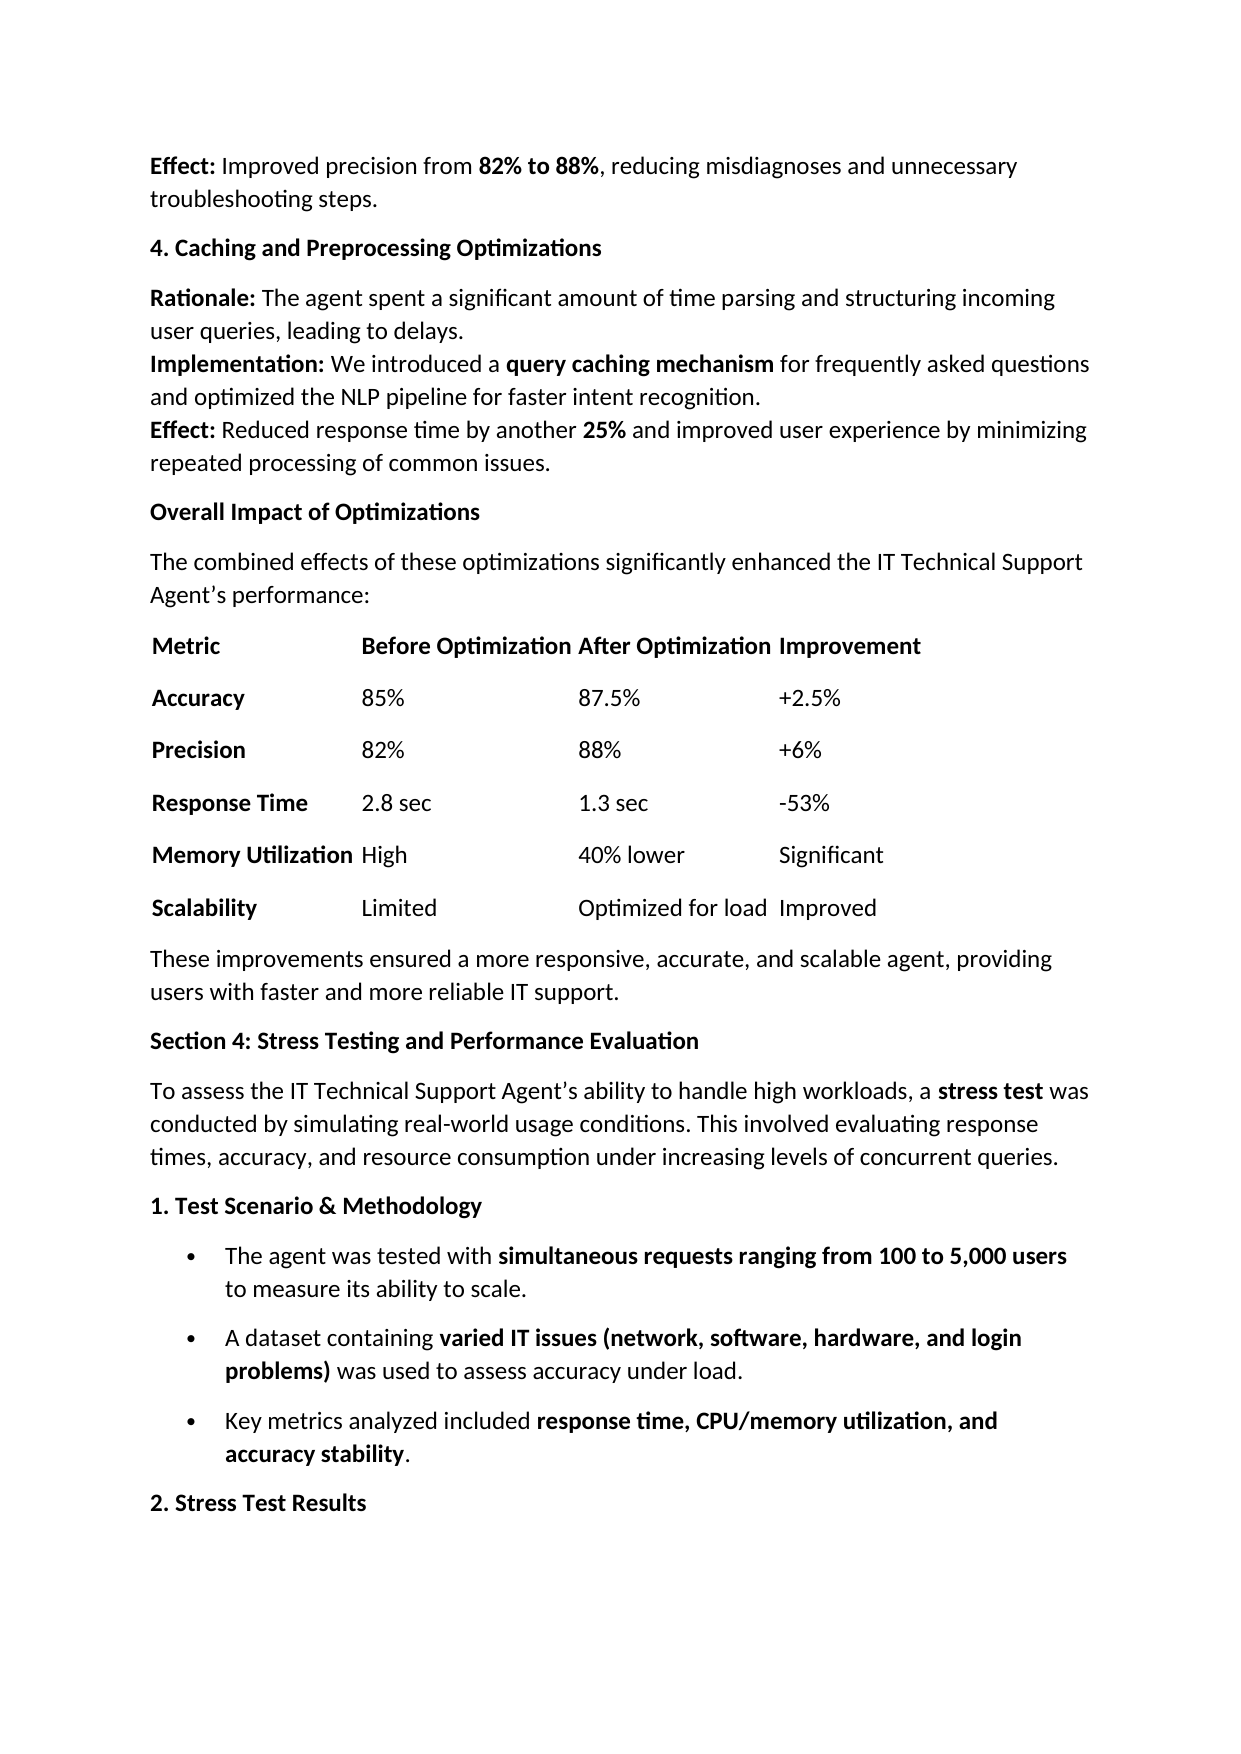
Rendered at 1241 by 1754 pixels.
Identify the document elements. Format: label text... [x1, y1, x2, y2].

text Overall Impact of Optimizations [150, 496, 1090, 527]
table_cell Precision [150, 733, 360, 786]
table_header Metric [150, 628, 360, 681]
text 1. Test Scenario & Methodology [150, 1190, 1090, 1221]
table_cell Memory Utilization [150, 838, 360, 890]
table_cell 82% [360, 733, 577, 786]
table_cell 2.8 sec [360, 786, 577, 838]
table_header Improvement [777, 628, 927, 681]
table_cell Significant [777, 838, 927, 890]
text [150, 150, 1090, 213]
table_cell +6% [777, 733, 927, 786]
text 4. Caching and Preprocessing Optimizations [150, 232, 1090, 263]
text 2. Stress Test Results [150, 1487, 1090, 1518]
table_cell 1.3 sec [577, 786, 777, 838]
table_cell 88% [577, 733, 777, 786]
table_header After Optimization [577, 628, 777, 681]
table_cell -53% [777, 786, 927, 838]
table_cell 40% lower [577, 838, 777, 890]
table_cell 85% [360, 681, 577, 733]
table_cell Accuracy [150, 681, 360, 733]
list Key metrics analyzed included response time, CPU/memory utilization, and accuracy stability. [187, 1405, 1090, 1468]
text These improvements ensured a more responsive, accurate, and scalable agent, providing users with faster and more reliable IT support. [150, 943, 1090, 1006]
table_cell Scalability [150, 890, 360, 943]
table_cell Improved [777, 890, 927, 943]
table_cell Response Time [150, 786, 360, 838]
text To assess the IT Technical Support Agent’s ability to handle high workloads, a stress test was conducted by simulating real-world usage conditions. This involved evaluating response times, accuracy, and resource consumption under increasing levels of concurrent queries. [150, 1075, 1090, 1171]
list A dataset containing varied IT issues (network, software, hardware, and login problems) was used to assess accuracy under load. [187, 1322, 1090, 1386]
table_cell High [360, 838, 577, 890]
table_cell Limited [360, 890, 577, 943]
text Section 4: Stress Testing and Performance Evaluation [150, 1025, 1090, 1056]
table_cell 87.5% [577, 681, 777, 733]
text Rationale: The agent spent a significant amount of time parsing and structuring incoming user queries, leading to delays. Implementation: We introduced a query caching mechanism for frequently asked questions and optimized the NLP pipeline for faster intent recognition. Effect: Reduced response time by another 25% and improved user experience by minimizing repeated processing of common issues. [150, 282, 1090, 477]
table_cell Optimized for load [577, 890, 777, 943]
table_cell +2.5% [777, 681, 927, 733]
table_header Before Optimization [360, 628, 577, 681]
text The combined effects of these optimizations significantly enhanced the IT Technical Support Agent’s performance: [150, 546, 1090, 609]
list The agent was tested with simultaneous requests ranging from 100 to 5,000 users to measure its ability to scale. [187, 1240, 1090, 1303]
